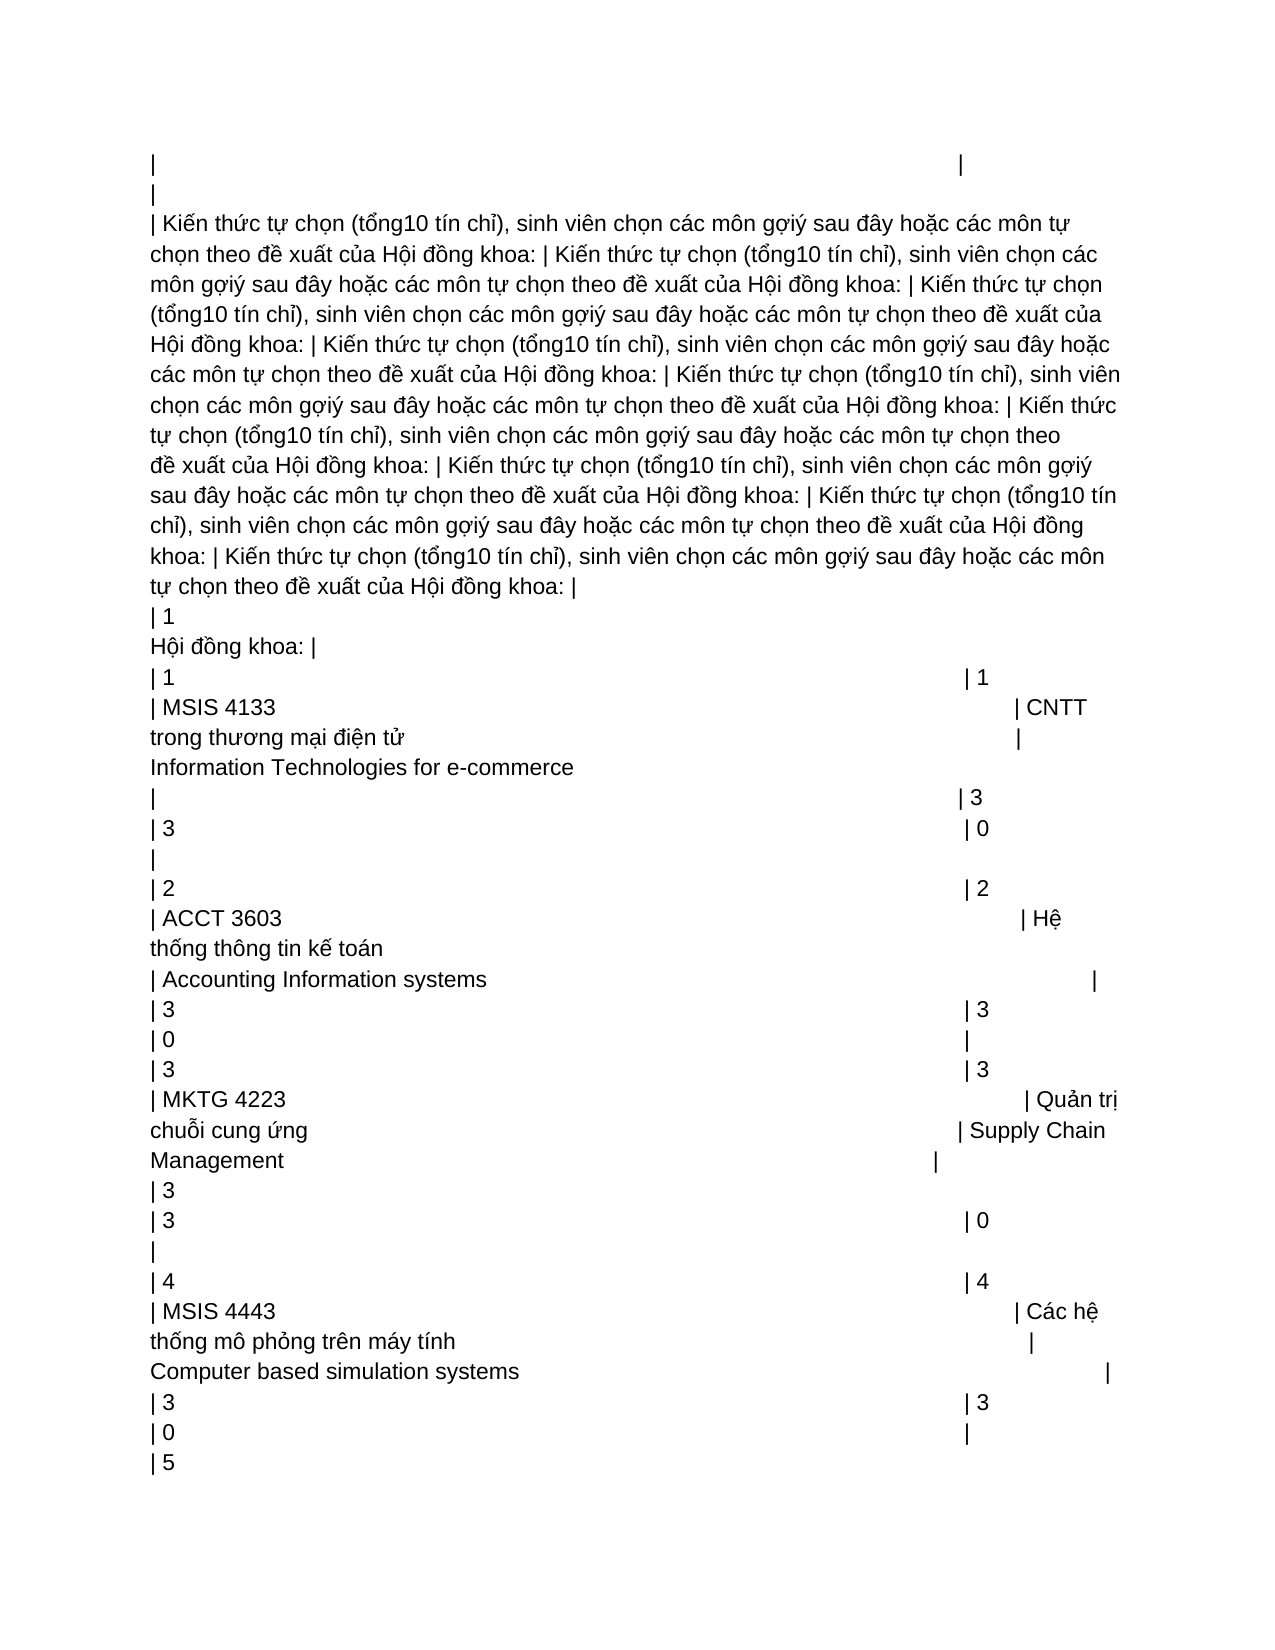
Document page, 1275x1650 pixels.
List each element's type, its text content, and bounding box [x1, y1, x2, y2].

text | Kiến thức tự chọn (tổng10 tín chỉ), sinh viên chọn các môn gợiý sau đây hoặc các môn tự chọn theo đề xuất của Hội đồng khoa: | Kiến thức tự chọn (tổng10 tín chỉ), sinh viên chọn các môn gợiý sau đây hoặc các môn tự chọn theo đề xuất của Hội đồng khoa: | Kiến thức tự chọn (tổng10 tín chỉ), sinh viên chọn các môn gợiý sau đây hoặc các môn tự chọn theo đề xuất của Hội đồng khoa: | Kiến thức tự chọn (tổng10 tín chỉ), sinh viên chọn các môn gợiý sau đây hoặc các môn tự chọn theo đề xuất của Hội đồng khoa: | Kiến thức tự chọn (tổng10 tín chỉ), sinh viên chọn các môn gợiý sau đây hoặc các môn tự chọn theo đề xuất của Hội đồng khoa: | Kiến thức tự chọn (tổng10 tín chỉ), sinh viên chọn các môn gợiý sau đây hoặc các môn tự chọn theo đề xuất của Hội đồng khoa: | Kiến thức tự chọn (tổng10 tín chỉ), sinh viên chọn các môn gợiý sau đây hoặc các môn tự chọn theo đề xuất của Hội đồng khoa: | Kiến thức tự chọn (tổng10 tín chỉ), sinh viên chọn các môn gợiý sau đây hoặc các môn tự chọn theo đề xuất của Hội đồng khoa: | Kiến thức tự chọn (tổng10 tín chỉ), sinh viên chọn các môn gợiý sau đây hoặc các môn tự chọn theo đề xuất của Hội đồng khoa: | [150, 210, 1125, 599]
text Hội đồng khoa: | [150, 633, 1125, 660]
text | 1 | 1 | MSIS 4133 | CNTT trong thương mại điện tử | Information Technologies for e-commerce | | 3 | 3 | 0 | [150, 663, 1125, 871]
text | 3 | 0 | [150, 1207, 1125, 1264]
text | 2 | 2 | ACCT 3603 | Hệ thống thông tin kế toán [150, 875, 1125, 962]
text | 4 | 4 | MSIS 4443 | Các hệ thống mô phỏng trên máy tính | Computer based simulation systems | | 3 | 3 | 0 | [150, 1268, 1125, 1445]
text | 5 [150, 1449, 1125, 1475]
text | 3 | 3 | MKTG 4223 | Quản trị chuỗi cung ứng | Supply Chain Management | | 3 [150, 1056, 1125, 1203]
text | 1 [150, 603, 1125, 629]
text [150, 150, 1125, 207]
text | Accounting Information systems | | 3 | 3 | 0 | [150, 966, 1125, 1052]
